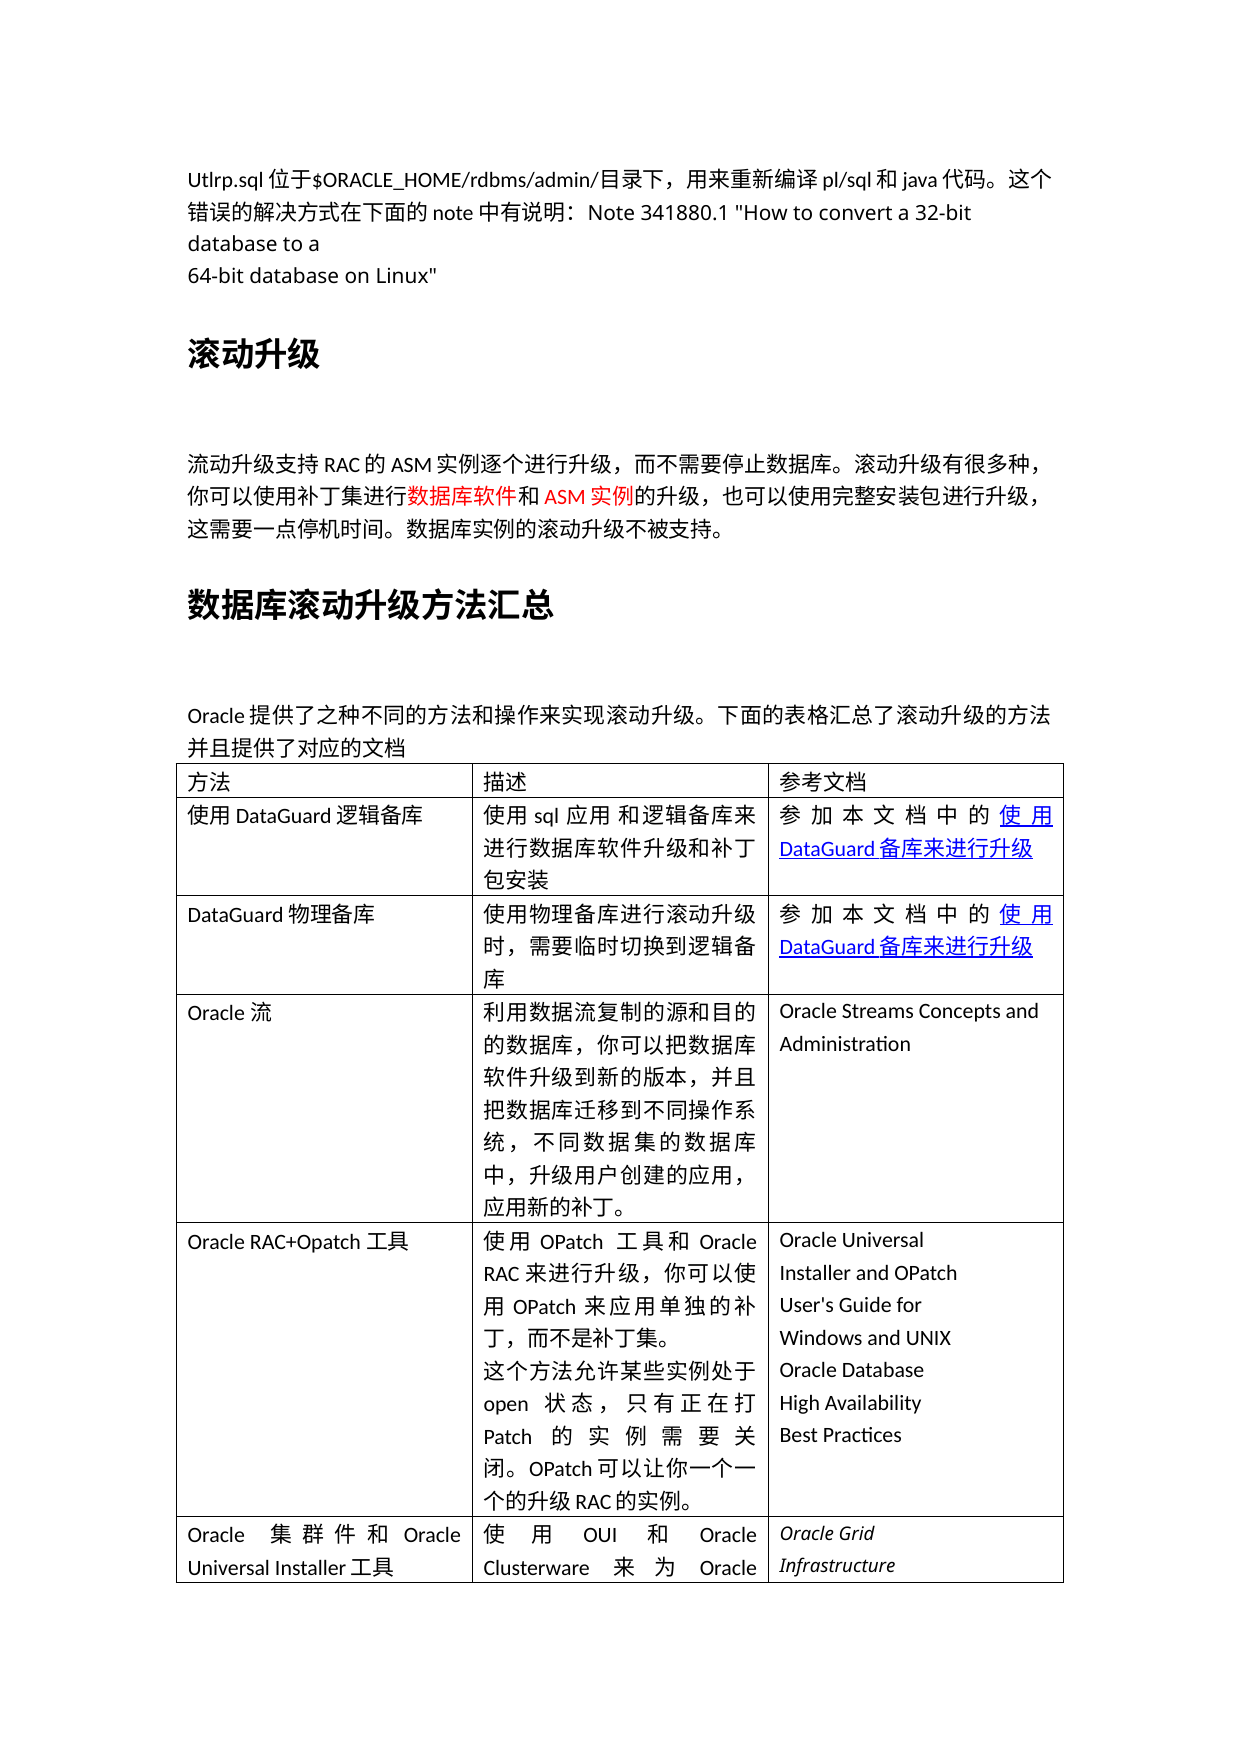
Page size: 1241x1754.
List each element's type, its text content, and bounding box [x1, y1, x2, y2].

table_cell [769, 1517, 1063, 1582]
text Utlrp.sql位于$ORACLE_HOME/rdbms/admin/目录下，用来重新编译pl/sql和java 代码。这个错误的解决方式在下面的note中有说明：Note 341880.1 "How to convert a 32-bit database to a [187, 162, 1053, 259]
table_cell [473, 1517, 768, 1582]
text 流动升级支持RAC的ASM实例逐个进行升级，而不需要停止数据库。滚动升级有很多种，你可以使用补丁集进行数据库软件和ASM实例的升级，也可以使用完整安装包进行升级，这需要一点停机时间。数据库实例的滚动升级不被支持。 [187, 446, 1053, 544]
subtitle 数据库滚动升级方法汇总 [187, 571, 1053, 636]
table_cell 使用DataGuard逻辑备库 [177, 798, 472, 895]
table_header 参考文档 [769, 764, 1063, 797]
table_cell 使用sql 应用 和逻辑备库来进行数据库软件升级和补丁包安装 [473, 798, 768, 895]
table_cell DataGuard物理备库 [177, 896, 472, 994]
table_cell 使用OPatch 工具和Oracle RAC来进行升级，你可以使用OPatch来应用单独的补丁，而不是补丁集。 这个方法允许某些实例处于open 状态，只有正在打Patch的实例需要关闭。OPatch可以让你一个一个的升级RAC的实例。 [473, 1223, 768, 1516]
table_header 描述 [473, 764, 768, 797]
table_header 方法 [177, 764, 472, 797]
text Oracle提供了之种不同的方法和操作来实现滚动升级。下面的表格汇总了滚动升级的方法并且提供了对应的文档 [187, 698, 1053, 763]
table_cell Oracle RAC+Opatch 工具 [177, 1223, 472, 1516]
table_cell 参加本文档中的使用DataGuard备库来进行升级 [769, 798, 1063, 895]
table_cell 参加本文档中的使用DataGuard备库来进行升级 [769, 896, 1063, 994]
table_cell Oracle Streams Concepts and Administration [769, 995, 1063, 1222]
table_cell 使用物理备库进行滚动升级时，需要临时切换到逻辑备库 [473, 896, 768, 994]
table_cell 利用数据流复制的源和目的的数据库，你可以把数据库软件升级到新的版本，并且把数据库迁移到不同操作系统，不同数据集的数据库中，升级用户创建的应用，应用新的补丁。 [473, 995, 768, 1222]
text 64-bit database on Linux" [187, 259, 1053, 292]
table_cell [177, 1517, 472, 1582]
table_cell Oracle 流 [177, 995, 472, 1222]
table_cell Oracle Universal Installer and OPatch User's Guide for Windows and UNIX Oracle Database High Availability Best Practices [769, 1223, 1063, 1516]
subtitle 滚动升级 [187, 319, 1053, 384]
